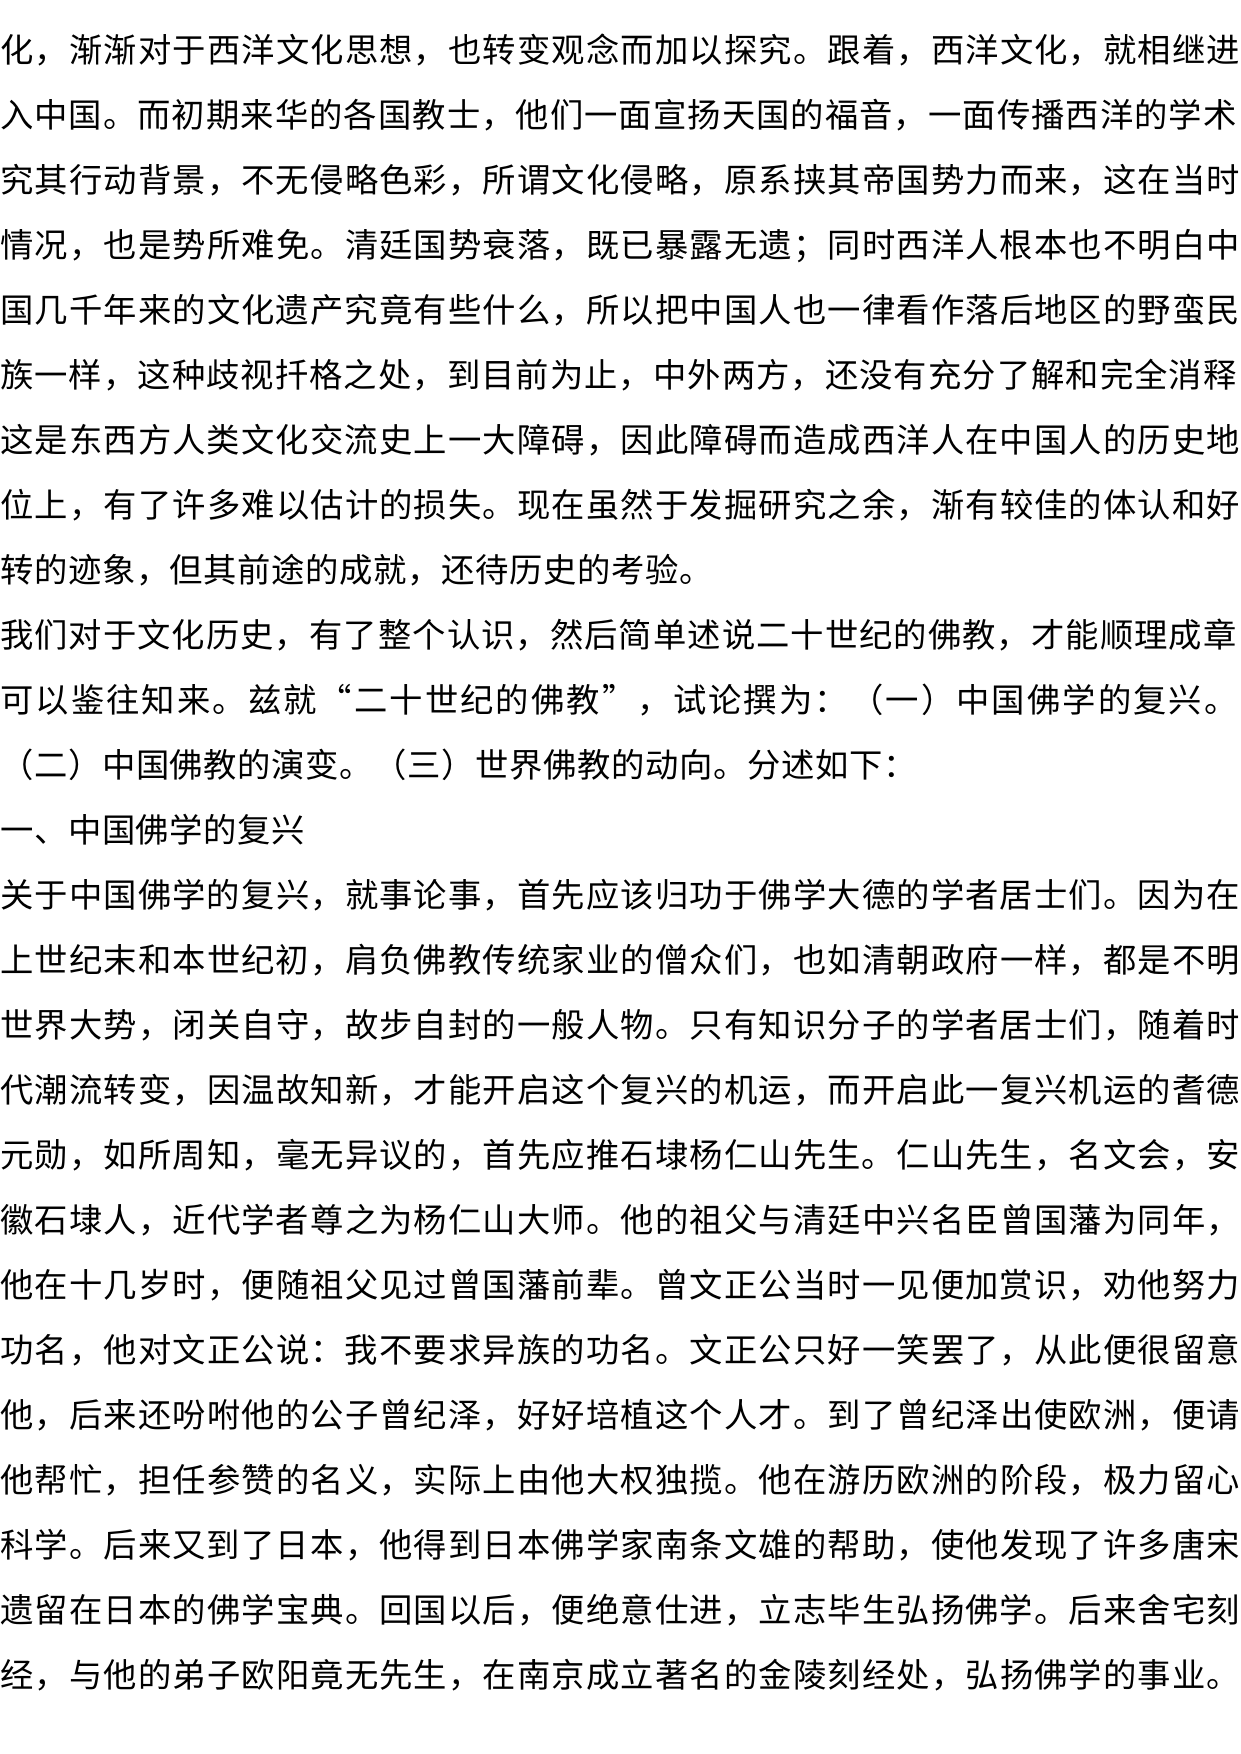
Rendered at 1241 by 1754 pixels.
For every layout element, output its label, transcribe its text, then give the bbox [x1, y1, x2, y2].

text 我们对于文化历史，有了整个认识，然后简单述说二十世纪的佛教，才能顺理成章，可以鉴往知来。兹就“二十世纪的佛教”，试论撰为：（一）中国佛学的复兴。（二）中国佛教的演变。（三）世界佛教的动向。分述如下： [0, 601, 1240, 796]
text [0, 861, 1240, 1706]
text 一、中国佛学的复兴 [0, 796, 1240, 861]
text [0, 16, 1240, 601]
